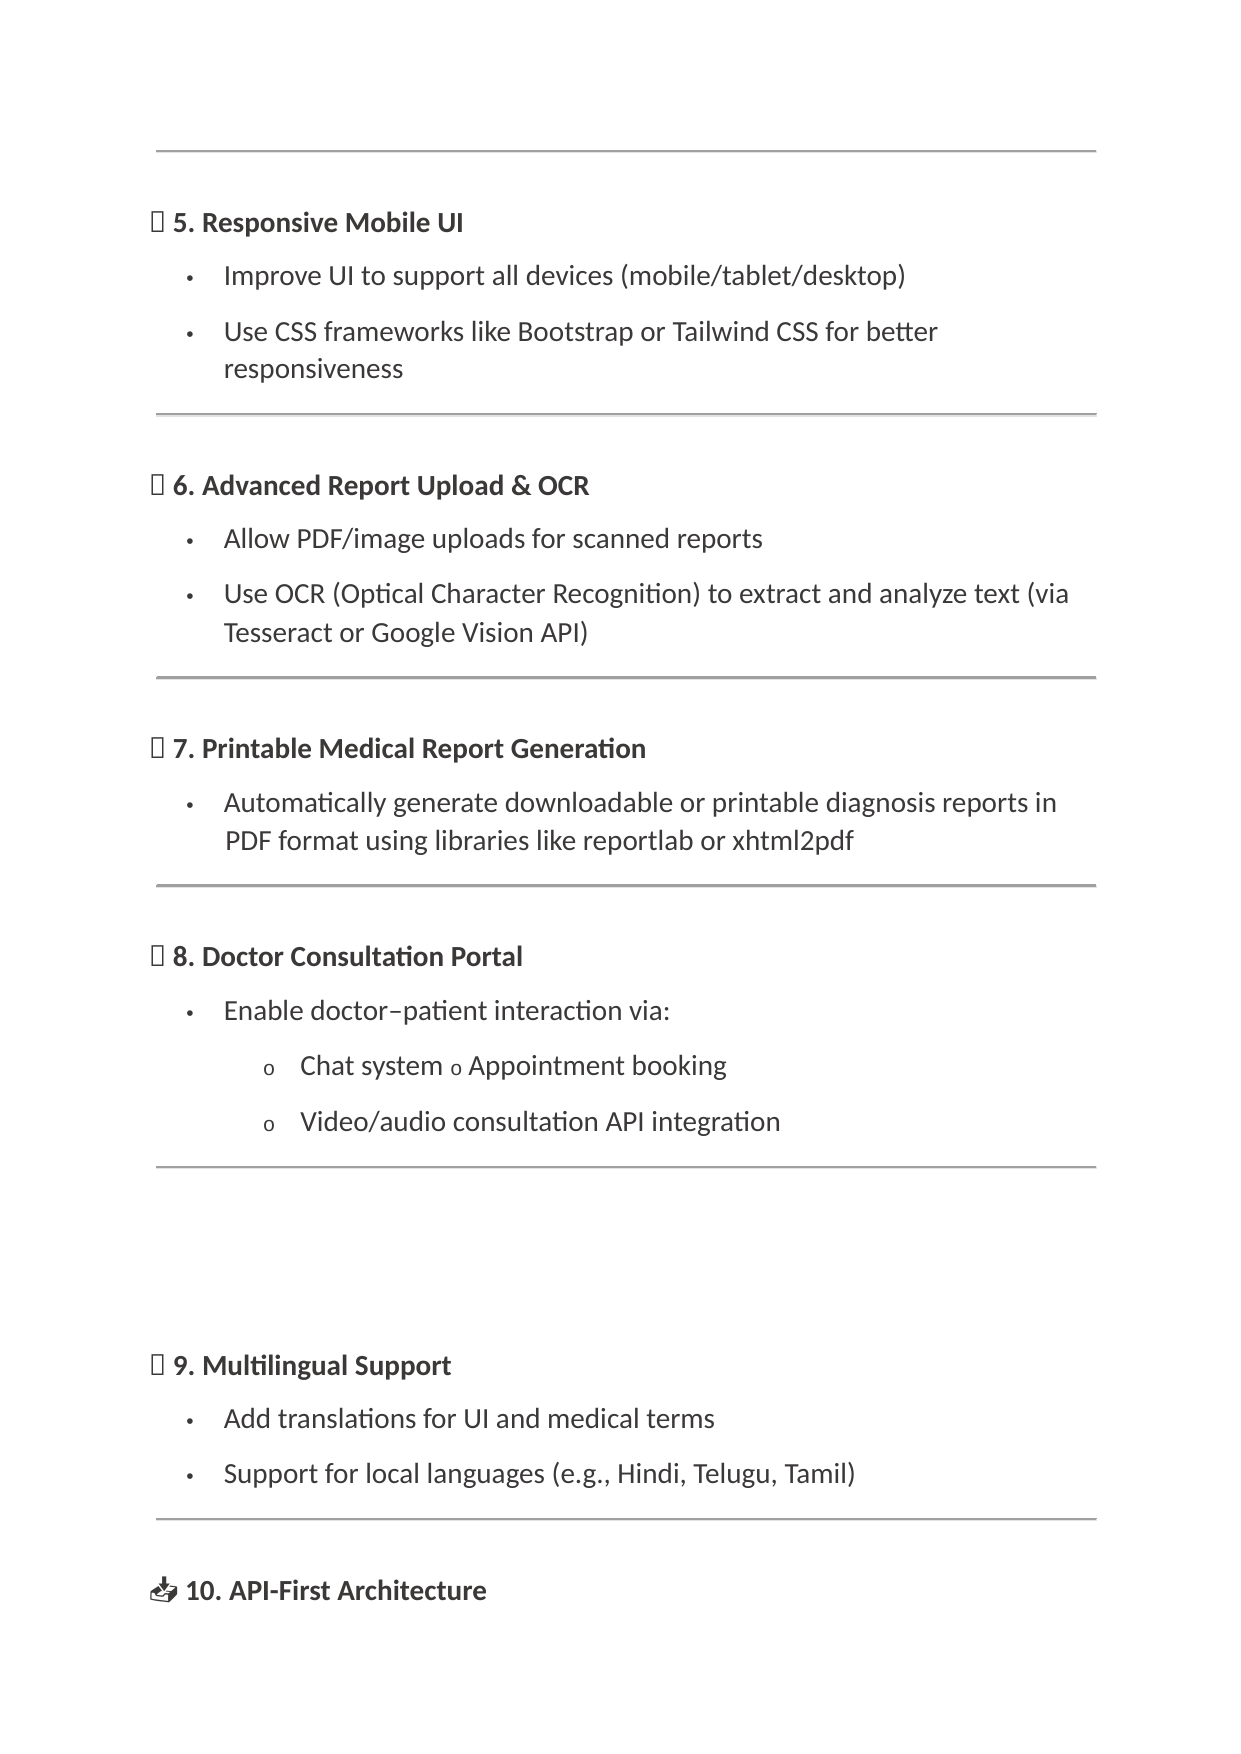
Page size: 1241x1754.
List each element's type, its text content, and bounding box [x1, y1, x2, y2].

list Video/audio consultation API integration [263, 1103, 855, 1139]
text 🌐 9. Multilingual Support [148, 1344, 1189, 1384]
text PDF format using libraries like reportlab or xhtml2pdf [225, 822, 1098, 858]
text 📱 5. Responsive Mobile UI [148, 201, 1189, 241]
text 📥 10. API-First Architecture [148, 1569, 1189, 1609]
list Automatically generate downloadable or printable diagnosis reports in [186, 784, 1108, 819]
list Chat system o Appointment booking [263, 1047, 855, 1083]
list Use OCR (Optical Character Recognition) to extract and analyze text (via Tesseract or Google Vision API) [186, 576, 1108, 649]
list Use CSS frameworks like Bootstrap or Tailwind CSS for better responsiveness [186, 313, 1108, 386]
list Improve UI to support all devices (mobile/tablet/desktop) [186, 257, 1108, 293]
text 📑 7. Printable Medical Report Generation [148, 727, 1189, 767]
list Add translations for UI and medical terms [186, 1400, 1108, 1436]
list Allow PDF/image uploads for scanned reports [186, 520, 1108, 556]
list Support for local languages (e.g., Hindi, Telugu, Tamil) [186, 1456, 1108, 1491]
list Enable doctor–patient interaction via: [186, 992, 1108, 1028]
text 📞 8. Doctor Consultation Portal [148, 936, 1189, 975]
text 📂 6. Advanced Report Upload & OCR [148, 464, 1189, 504]
